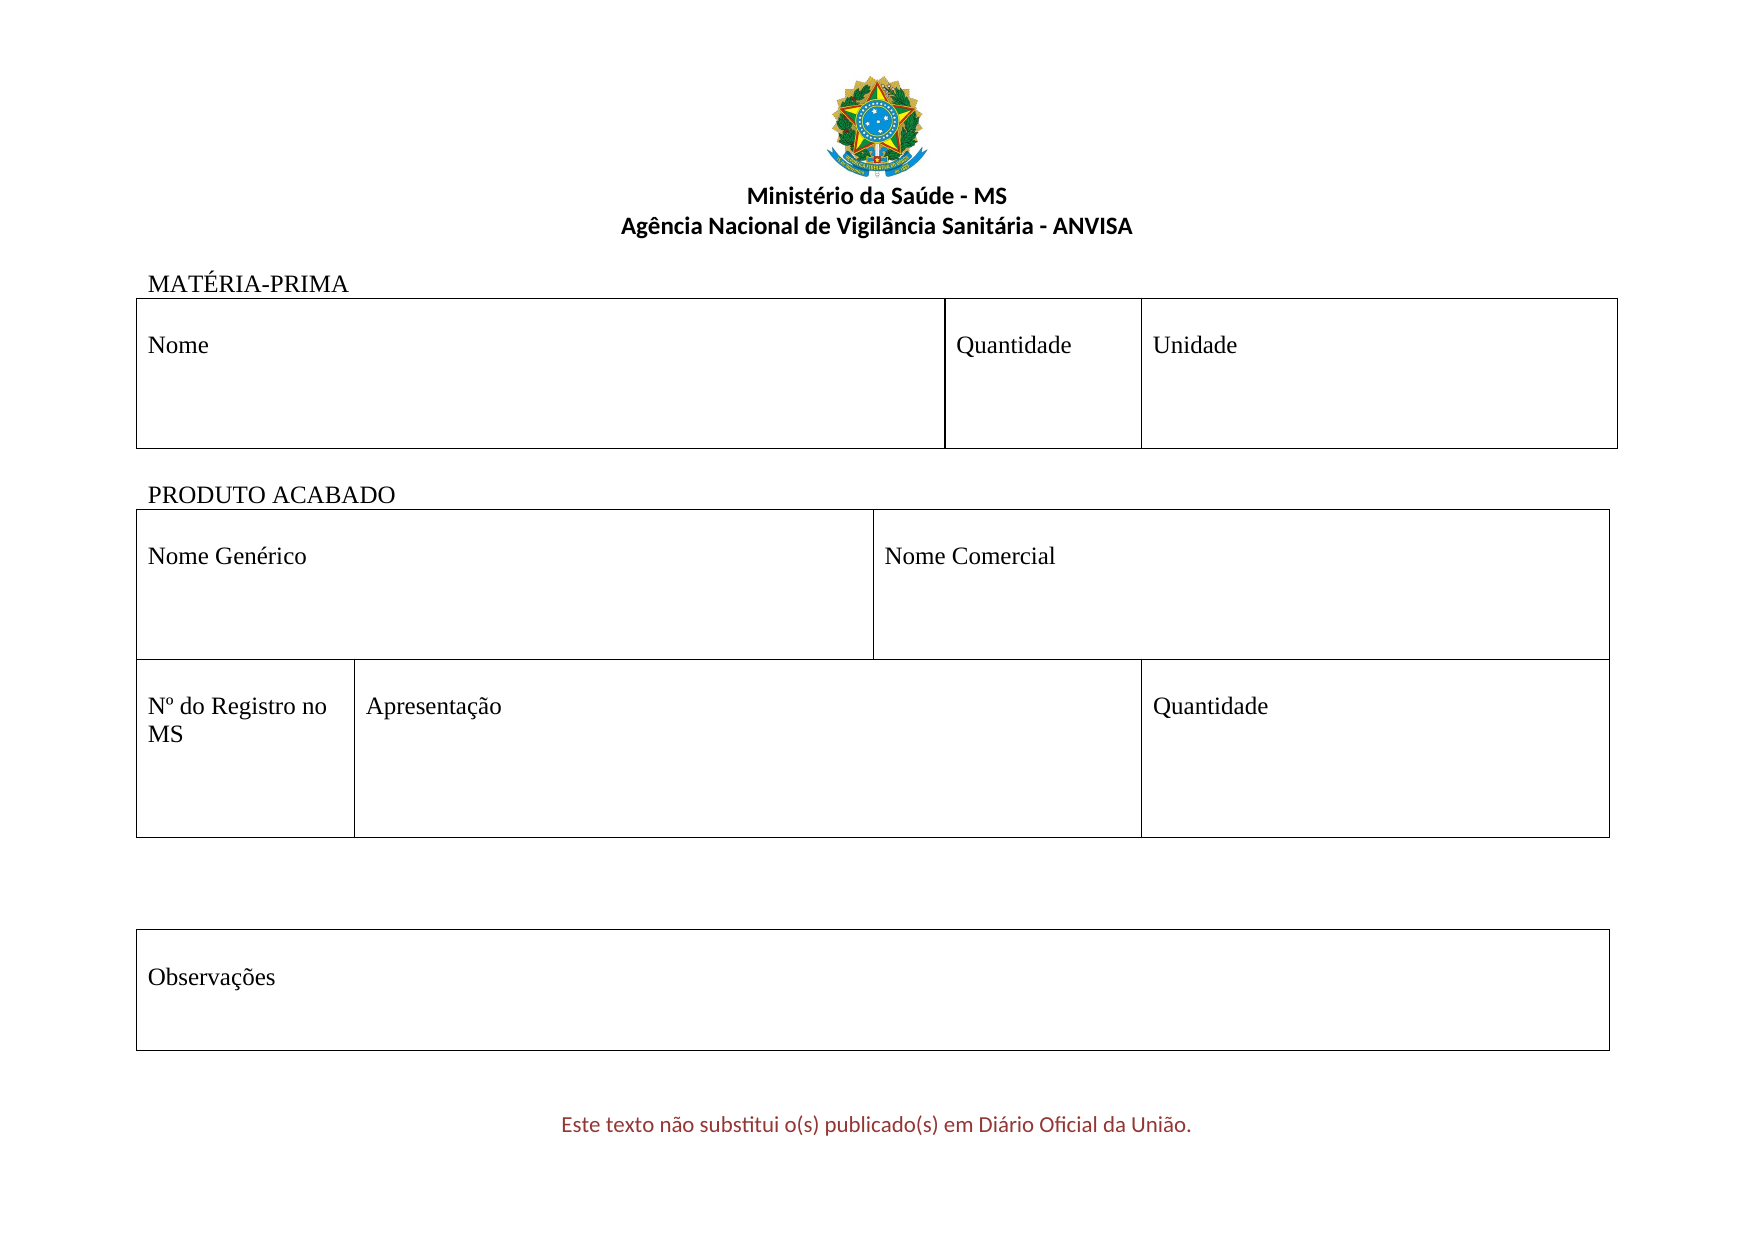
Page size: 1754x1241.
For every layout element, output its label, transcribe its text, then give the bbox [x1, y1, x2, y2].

table_cell Quantidade [1142, 660, 1609, 837]
table_cell Apresentação [355, 660, 1141, 837]
picture [823, 73, 931, 180]
table_header Nome [137, 299, 944, 448]
table_header Observações [137, 930, 1609, 1050]
table_header Nome Genérico [137, 510, 873, 658]
table_header Unidade [1142, 299, 1617, 448]
text PRODUTO ACABADO [148, 480, 1606, 509]
table_header Quantidade [946, 299, 1141, 448]
table_header Nome Comercial [874, 510, 1609, 658]
text MATÉRIA-PRIMA [148, 269, 1606, 298]
table_cell Nº do Registro no MS [137, 660, 354, 837]
